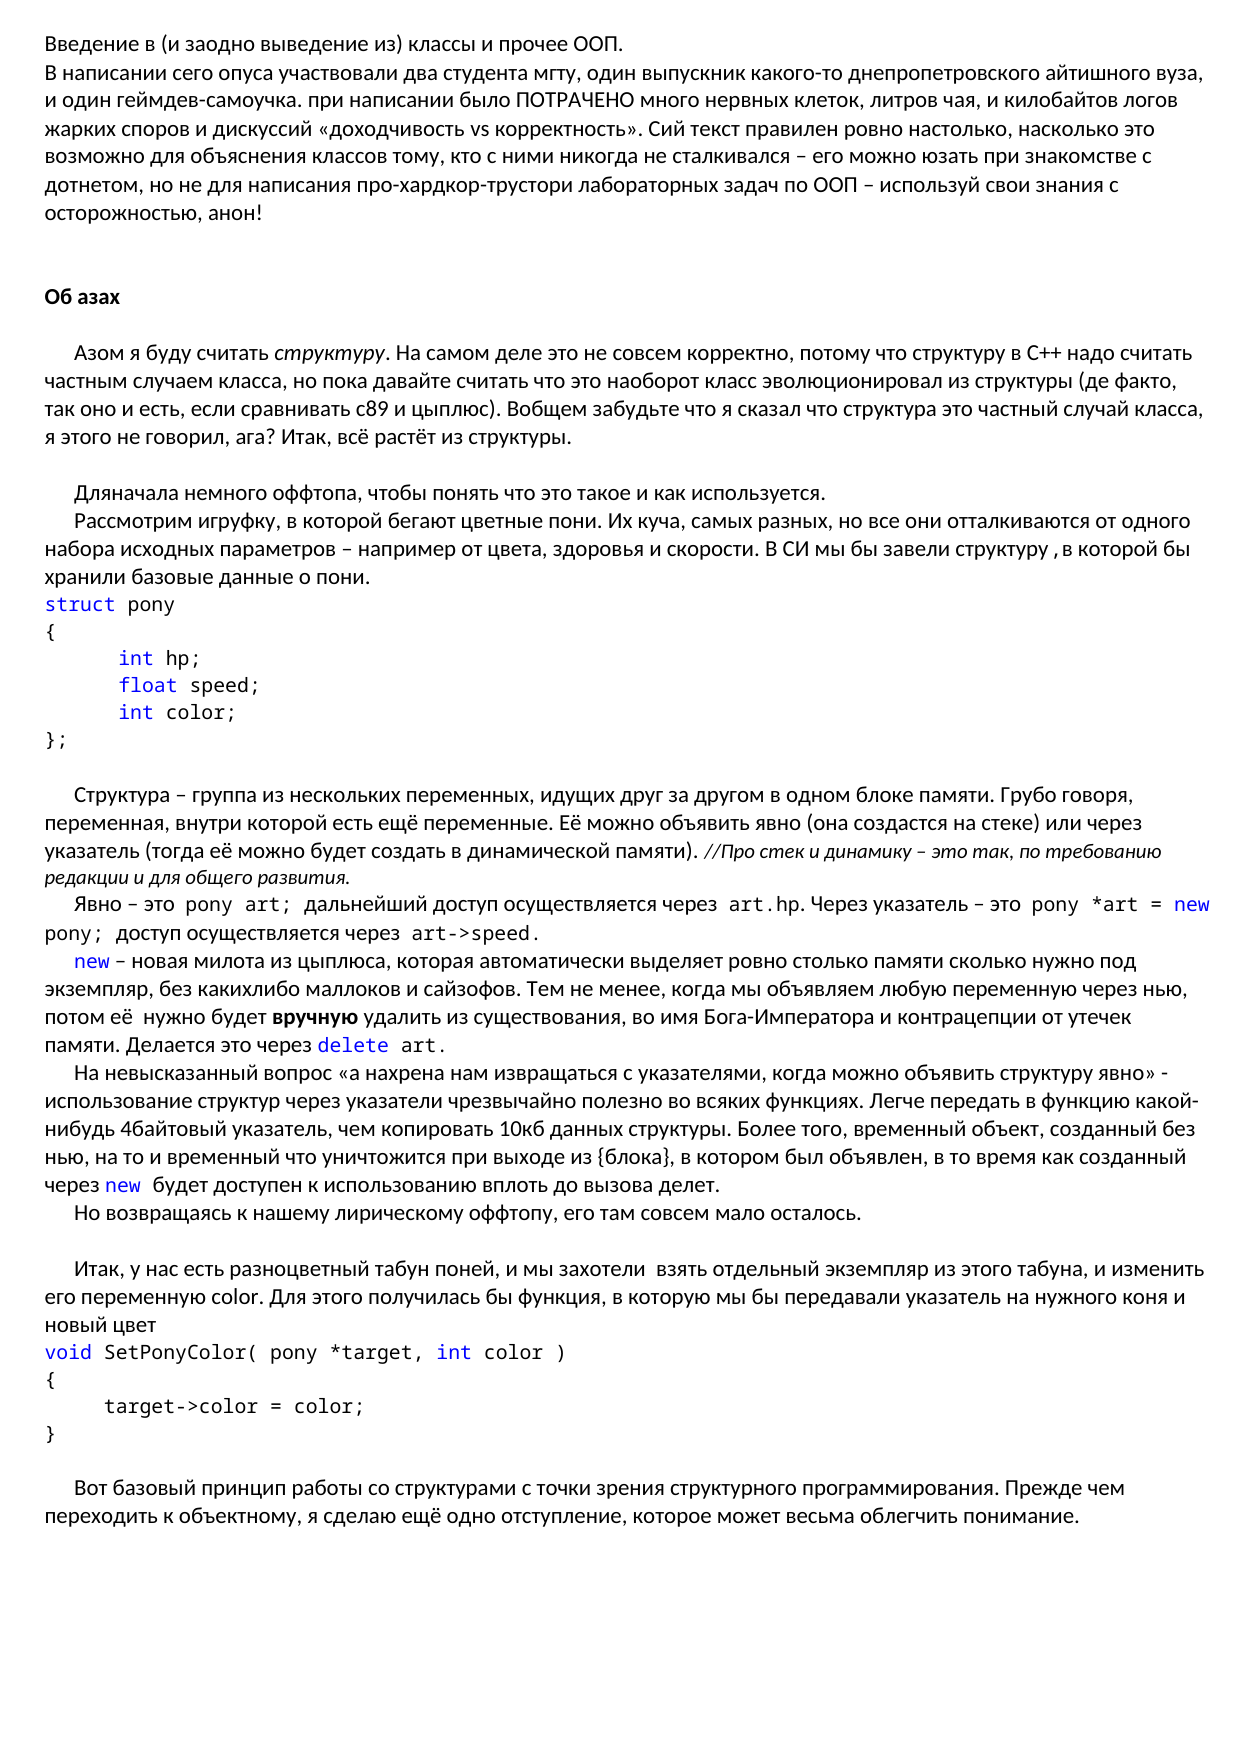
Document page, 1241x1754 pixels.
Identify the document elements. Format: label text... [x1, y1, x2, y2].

text void SetPonyColor( pony *target, int color ) [44, 1338, 1211, 1365]
text } [44, 1419, 1211, 1446]
text target->color = color; [44, 1392, 1211, 1419]
text Вот базовый принцип работы со структурами с точки зрения структурного программирования. Прежде чем переходить к объектному, я сделаю ещё одно отступление, которое может весьма облегчить понимание. [44, 1473, 1211, 1529]
text Структура – группа из нескольких переменных, идущих друг за другом в одном блоке памяти. Грубо говоря, переменная, внутри которой есть ещё переменные. Её можно объявить явно (она создастся на стеке) или через указатель (тогда её можно будет создать в динамической памяти). //Про стек и динамику – это так, по требованию редакции и для общего развития. [44, 780, 1211, 889]
text Введение в (и заодно выведение из) классы и прочее ООП. [44, 29, 1211, 58]
text Дляначала немного оффтопа, чтобы понять что это такое и как используется. [44, 478, 1211, 506]
text Итак, у нас есть разноцветный табун поней, и мы захотели взять отдельный экземпляр из этого табуна, и изменить его переменную color. Для этого получилась бы функция, в которую мы бы передавали указатель на нужного коня и новый цвет [44, 1254, 1211, 1338]
text }; [44, 725, 1211, 752]
text { [44, 617, 1211, 644]
text Об азах [44, 282, 1211, 310]
text { [44, 1365, 1211, 1392]
text new – новая милота из цыплюса, которая автоматически выделяет ровно столько памяти сколько нужно под экземпляр, без какихлибо маллоков и сайзофов. Тем не менее, когда мы объявляем любую переменную через нью, потом её нужно будет вручную удалить из существования, во имя Бога-Императора и контрацепции от утечек памяти. Делается это через delete art. [44, 946, 1211, 1058]
text struct pony [44, 590, 1211, 617]
text Но возвращаясь к нашему лирическому оффтопу, его там совсем мало осталось. [44, 1198, 1211, 1226]
text Явно – это pony art; дальнейший доступ осуществляется через art.hp. Через указатель – это pony *art = new pony; доступ осуществляется через art->speed. [44, 889, 1211, 946]
text Азом я буду считать структуру. На самом деле это не совсем корректно, потому что структуру в С++ надо считать частным случаем класса, но пока давайте считать что это наоборот класс эволюционировал из структуры (де факто, так оно и есть, если сравнивать с89 и цыплюс). Вобщем забудьте что я сказал что структура это частный случай класса, я этого не говорил, ага? Итак, всё растёт из структуры. [44, 338, 1211, 450]
text Рассмотрим игруфку, в которой бегают цветные пони. Их куча, самых разных, но все они отталкиваются от одного набора исходных параметров – например от цвета, здоровья и скорости. В СИ мы бы завели структуру,в которой бы хранили базовые данные о пони. [44, 506, 1211, 590]
text float speed; [44, 671, 1211, 698]
text int hp; [44, 644, 1211, 671]
text int color; [44, 698, 1211, 725]
text На невысказанный вопрос «а нахрена нам извращаться с указателями, когда можно объявить структуру явно» - использование структур через указатели чрезвычайно полезно во всяких функциях. Легче передать в функцию какой-нибудь 4байтовый указатель, чем копировать 10кб данных структуры. Более того, временный объект, созданный без нью, на то и временный что уничтожится при выходе из {блока}, в котором был объявлен, в то время как созданный через new будет доступен к использованию вплоть до вызова делет. [44, 1058, 1211, 1198]
text В написании сего опуса участвовали два студента мгту, один выпускник какого-то днепропетровского айтишного вуза, и один геймдев-самоучка. при написании было ПОТРАЧЕНО много нервных клеток, литров чая, и килобайтов логов жарких споров и дискуссий «доходчивость vs корректность». Сий текст правилен ровно настолько, насколько это возможно для объяснения классов тому, кто с ними никогда не сталкивался – его можно юзать при знакомстве с дотнетом, но не для написания про-хардкор-трустори лабораторных задач по ООП – используй свои знания с осторожностью, анон! [44, 58, 1211, 226]
